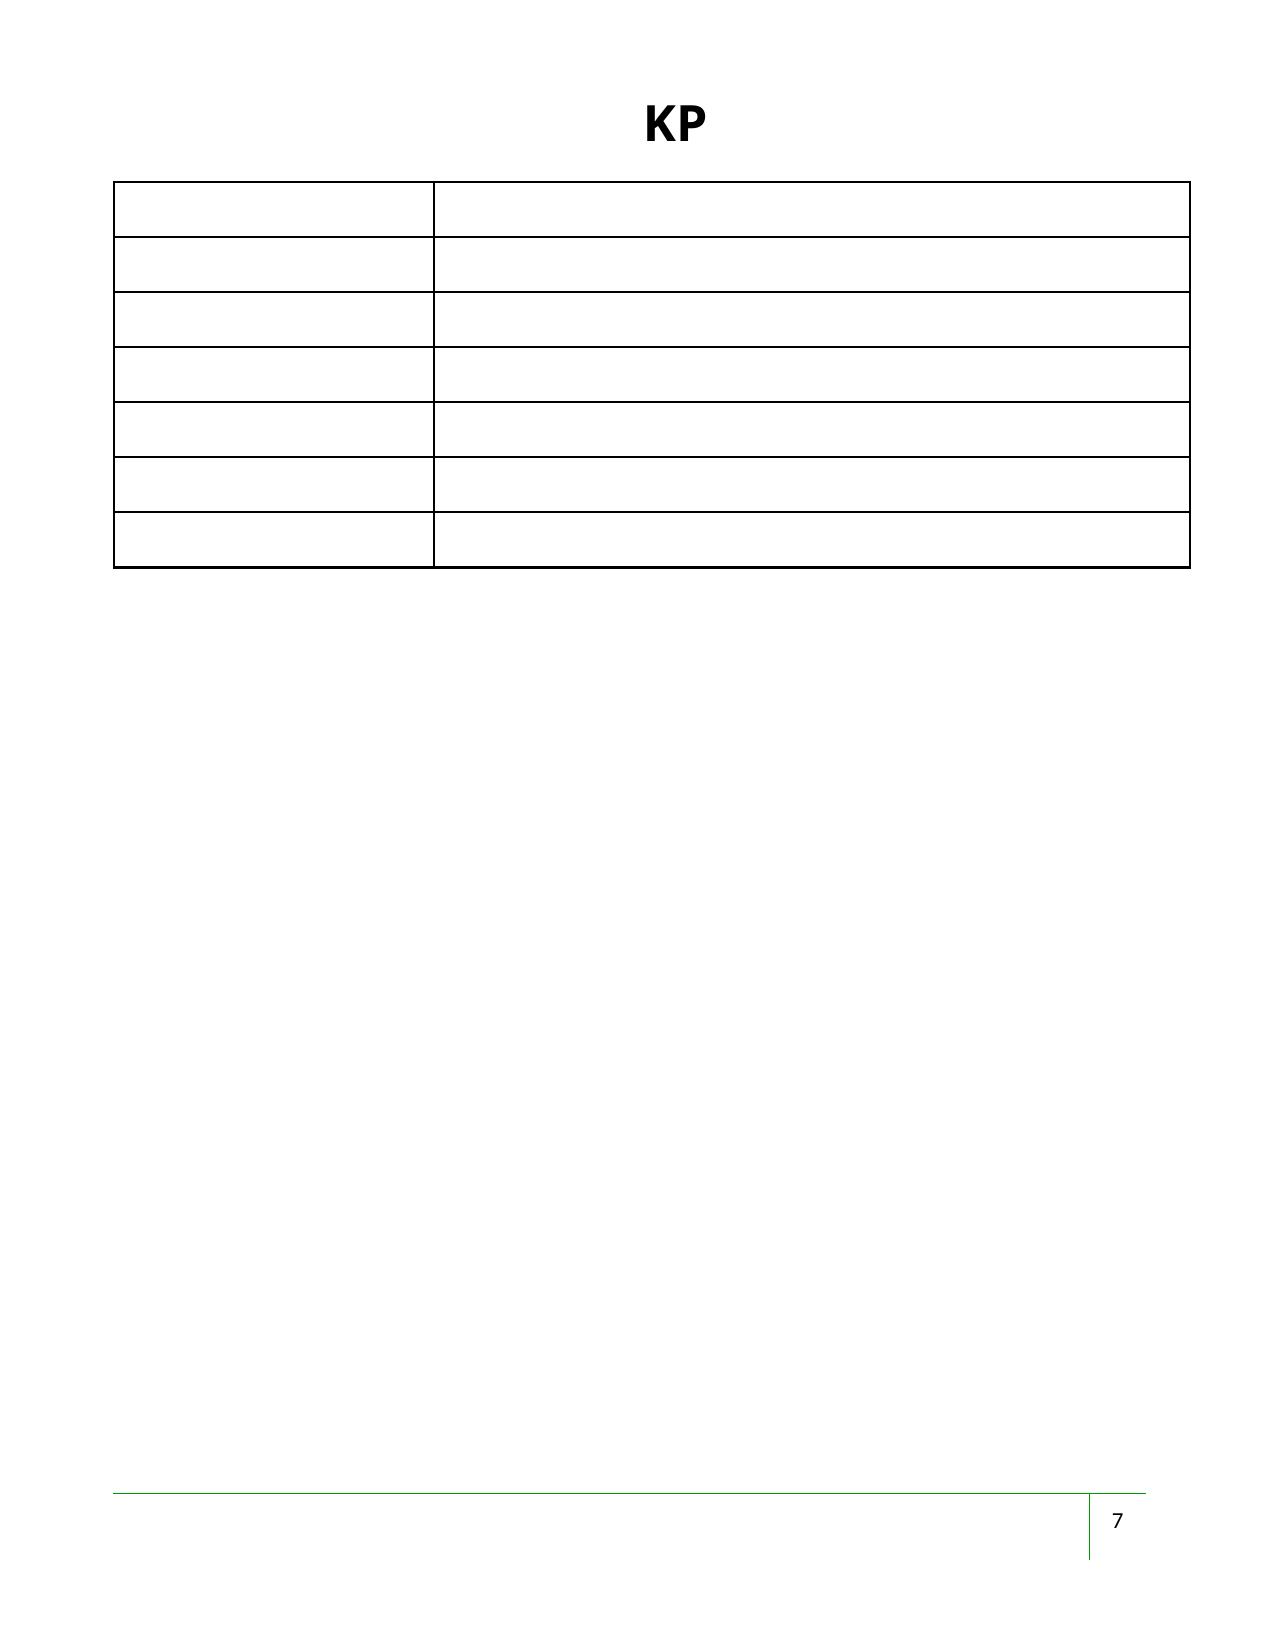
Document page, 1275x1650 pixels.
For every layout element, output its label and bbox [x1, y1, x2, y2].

table_cell [115, 183, 433, 236]
table_cell [435, 183, 1189, 236]
table_cell [435, 403, 1189, 456]
table_cell [435, 458, 1189, 511]
table_cell [115, 403, 433, 456]
table_cell [115, 513, 433, 566]
table_cell [115, 458, 433, 511]
table_cell [115, 348, 433, 401]
table_cell [435, 513, 1189, 566]
table_cell [115, 238, 433, 291]
table_cell [435, 348, 1189, 401]
table_cell [435, 238, 1189, 291]
table_cell [115, 293, 433, 346]
table_cell [435, 293, 1189, 346]
